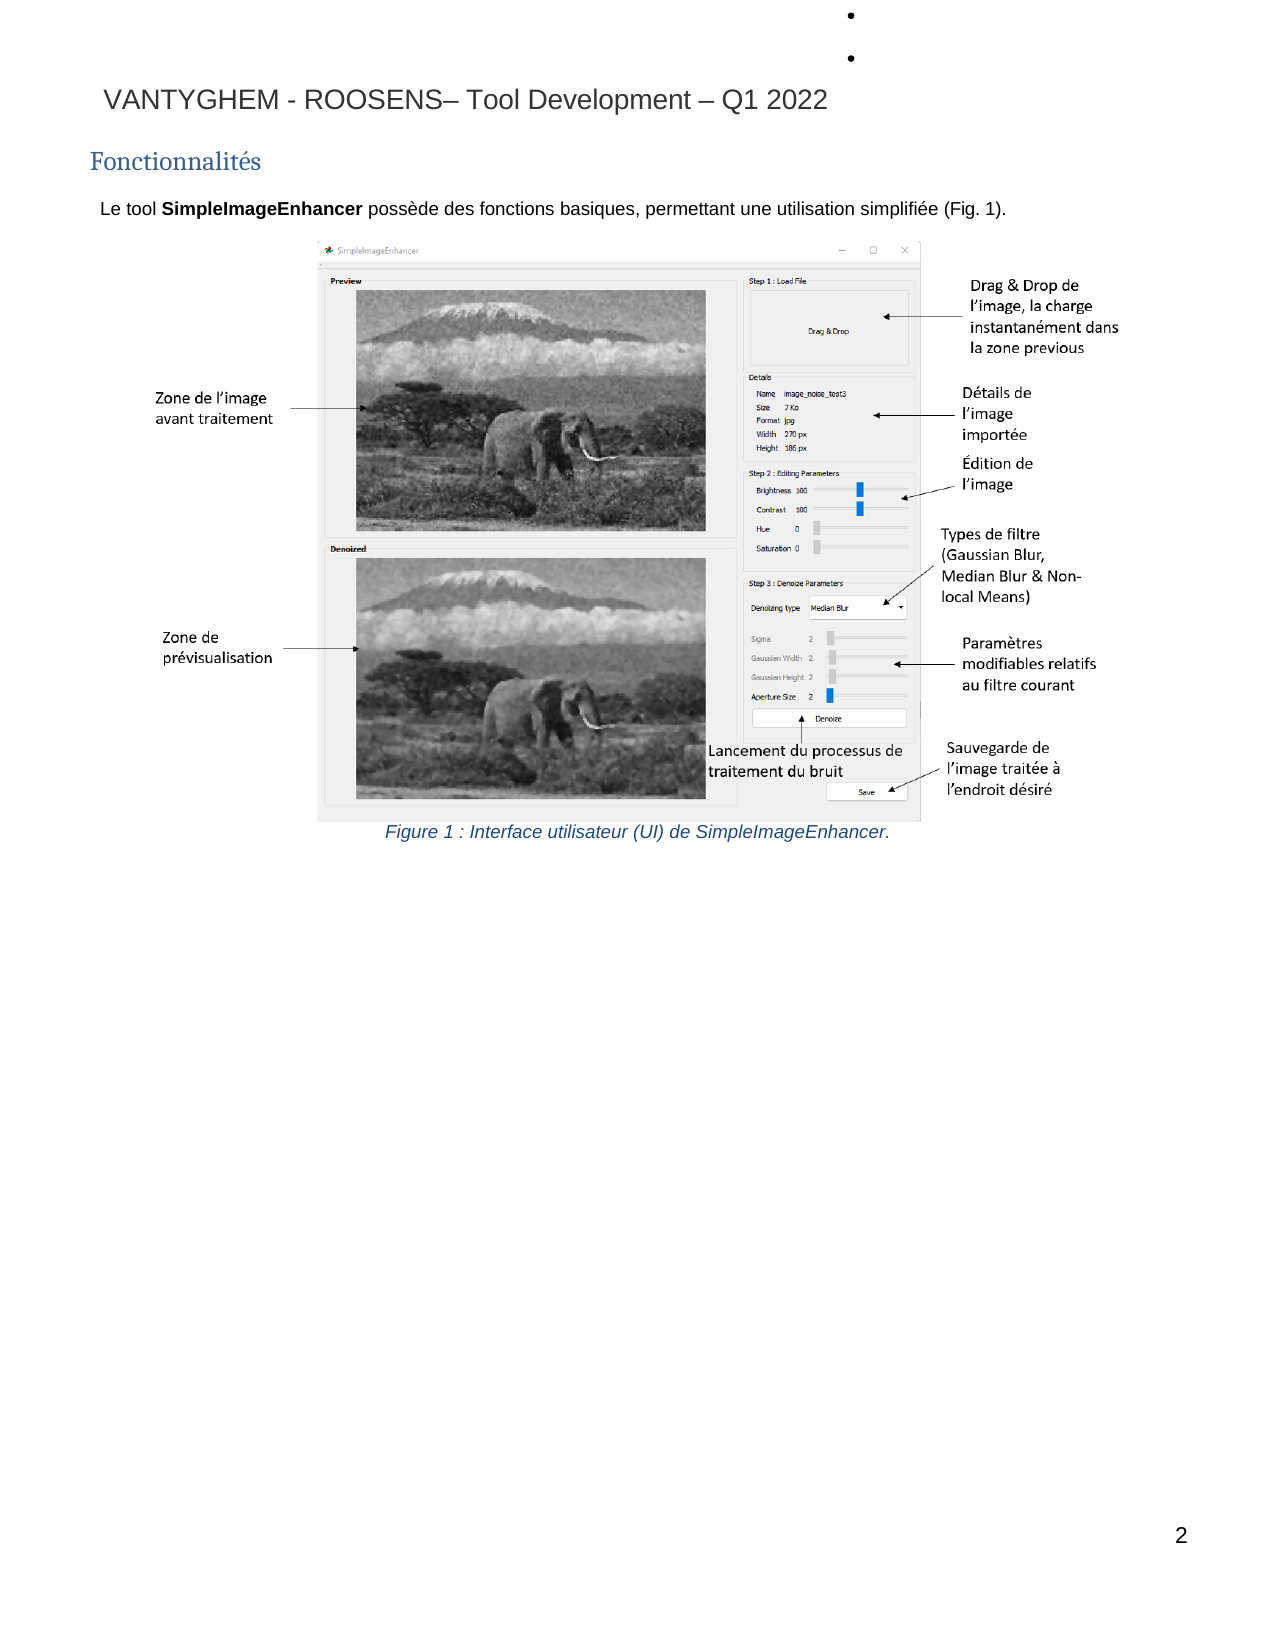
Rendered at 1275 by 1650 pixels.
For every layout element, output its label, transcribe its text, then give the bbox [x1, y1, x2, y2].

text Figure 1 : Interface utilisateur (UI) de SimpleImageEnhancer. [89, 821, 1187, 843]
subtitle Fonctionnalités [89, 146, 1187, 177]
text Le tool SimpleImageEnhancer possède des fonctions basiques, permettant une utilisation simplifiée (Fig. 1). [100, 198, 1187, 220]
picture [128, 241, 1160, 822]
